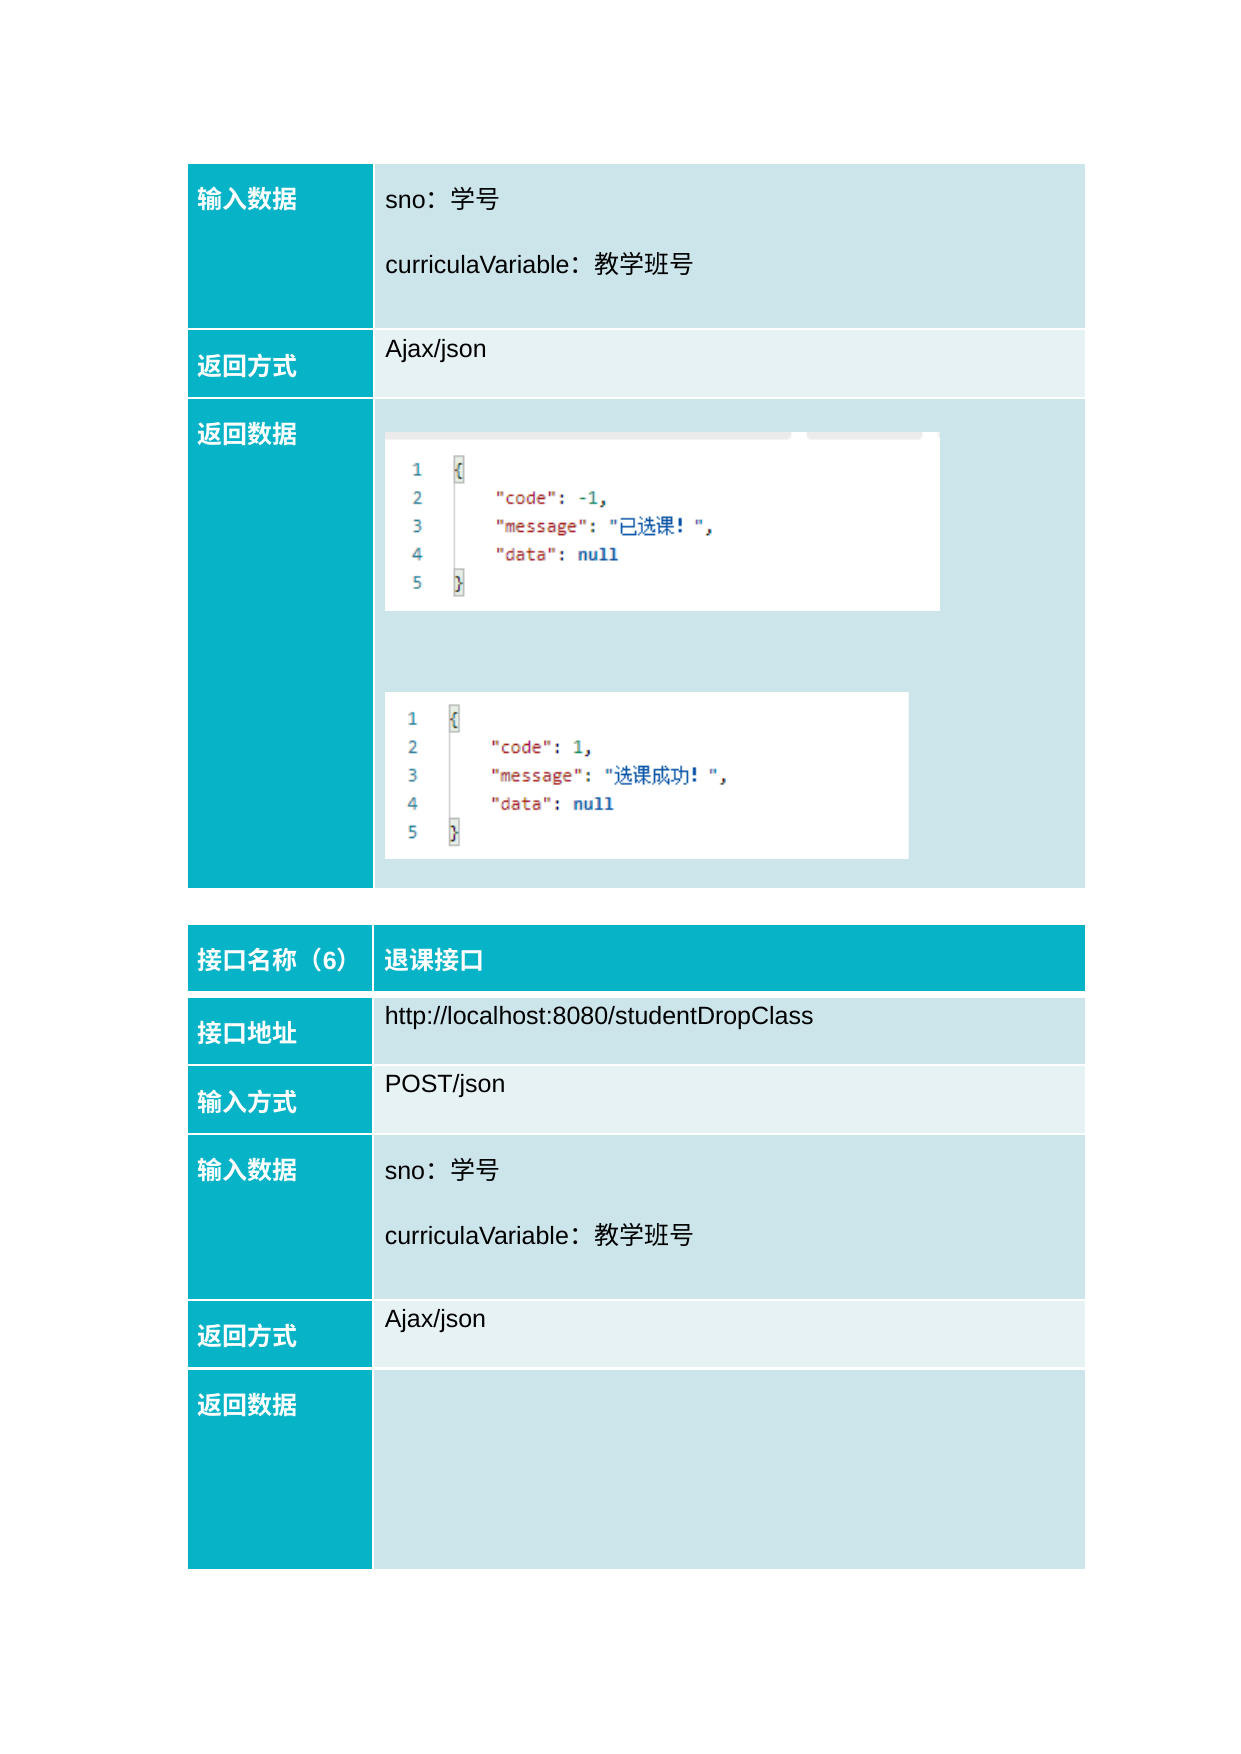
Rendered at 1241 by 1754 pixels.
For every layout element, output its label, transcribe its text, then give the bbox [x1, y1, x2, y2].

table_cell http://localhost:8080/studentDropClass [374, 998, 1085, 1064]
table_cell sno：学号 curriculaVariable：教学班号 [374, 1135, 1085, 1299]
table_header 接口名称（6） [188, 925, 372, 991]
table_cell sno：学号 curriculaVariable：教学班号 [375, 164, 1085, 328]
table_header 退课接口 [374, 925, 1085, 991]
table_cell 返回方式 [188, 330, 373, 397]
table_cell [374, 1370, 1085, 1569]
table_cell 接口地址 [188, 998, 372, 1064]
table_cell 输入数据 [188, 164, 373, 328]
table_cell [375, 399, 1085, 888]
table_cell 输入数据 [188, 1135, 372, 1299]
table_cell Ajax/json [375, 330, 1085, 397]
table_cell 返回方式 [188, 1301, 372, 1367]
picture [385, 432, 940, 611]
table_cell Ajax/json [374, 1301, 1085, 1367]
table_cell POST/json [374, 1066, 1085, 1133]
table_cell 返回数据 [188, 1370, 372, 1569]
table_cell 返回数据 [188, 399, 373, 888]
picture [385, 692, 909, 859]
table_cell 输入方式 [188, 1066, 372, 1133]
